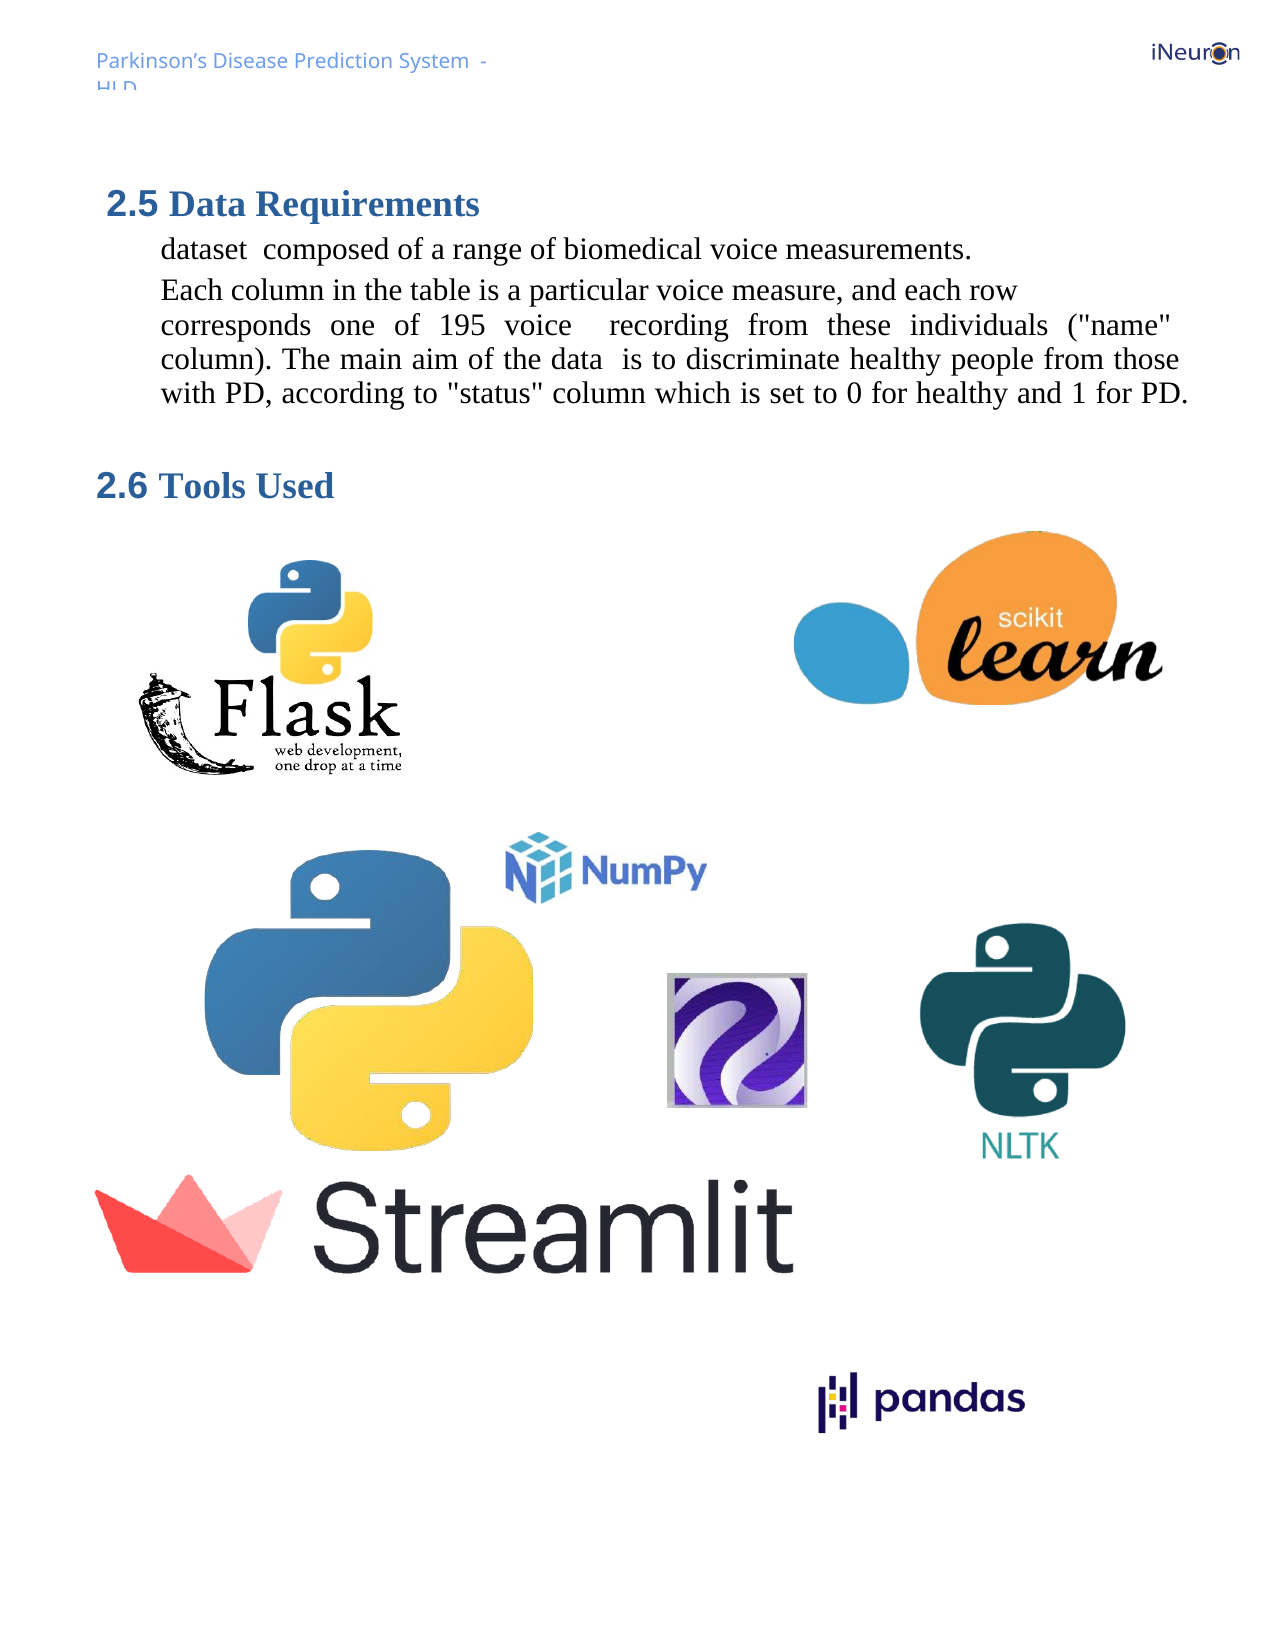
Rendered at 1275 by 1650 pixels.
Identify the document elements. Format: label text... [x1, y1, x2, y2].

picture [901, 906, 1143, 1168]
subtitle Data Requirements [106, 181, 1260, 225]
picture [793, 531, 1163, 705]
picture [85, 1167, 817, 1290]
picture [138, 560, 402, 775]
picture [1152, 42, 1240, 65]
picture [204, 832, 707, 1151]
subtitle Tools Used [96, 463, 1260, 507]
text dataset composed of a range of biomedical voice measurements. [107, 232, 1190, 266]
picture [667, 973, 808, 1108]
text Each column in the table is a particular voice measure, and each row corresponds one of 195 voice recording from these individuals ("name" column). The main aim of the data is to discriminate healthy people from those with PD, according to "status" column which is set to 0 for healthy and 1 for PD. [107, 273, 1190, 440]
picture [817, 1370, 1026, 1434]
